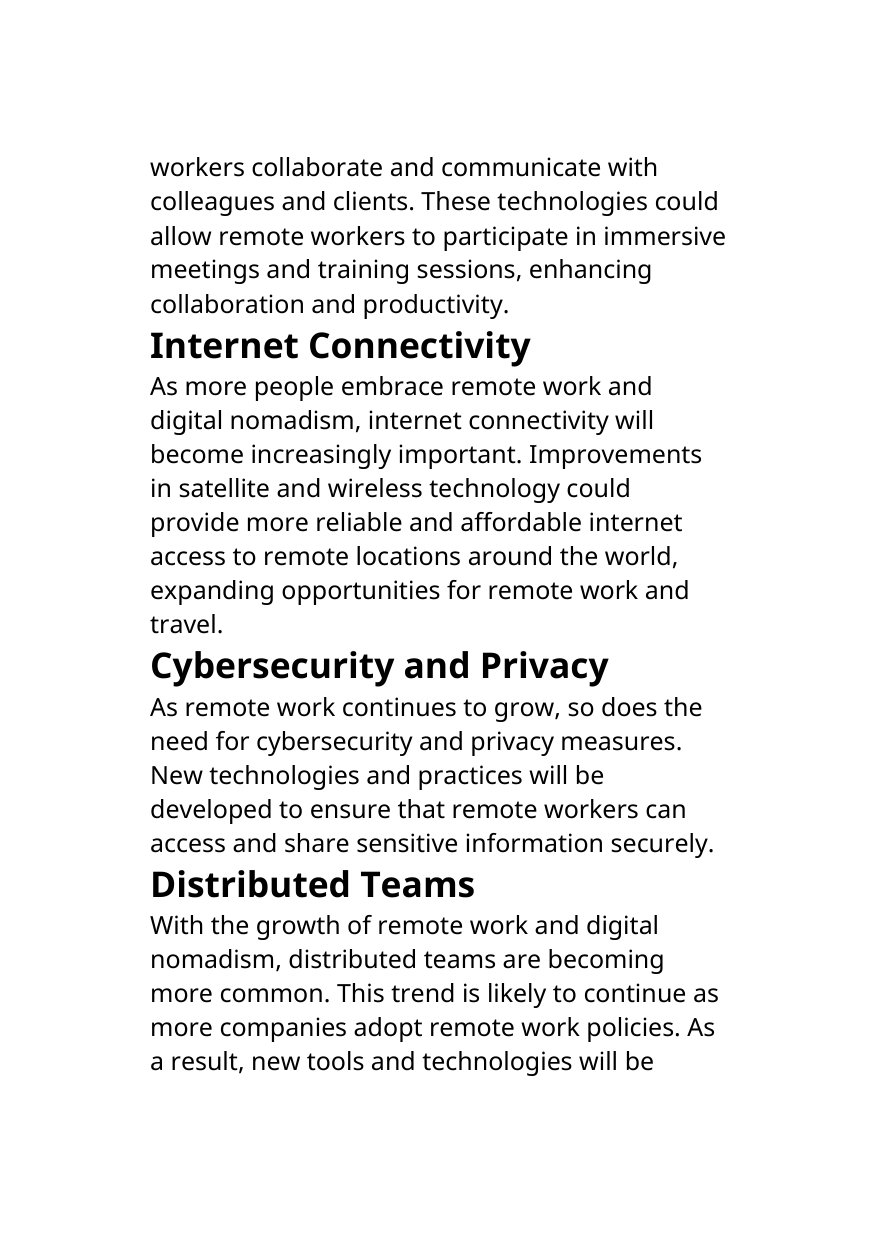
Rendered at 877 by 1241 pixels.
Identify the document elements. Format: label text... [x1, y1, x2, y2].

subtitle Internet Connectivity [150, 320, 727, 368]
subtitle Distributed Teams [150, 859, 727, 908]
text As more people embrace remote work and digital nomadism, internet connectivity will become increasingly important. Improvements in satellite and wireless technology could provide more reliable and affordable internet access to remote locations around the world, expanding opportunities for remote work and travel. [150, 368, 727, 641]
subtitle Cybersecurity and Privacy [150, 641, 727, 689]
text As remote work continues to grow, so does the need for cybersecurity and privacy measures. New technologies and practices will be developed to ensure that remote workers can access and share sensitive information securely. [150, 689, 727, 859]
